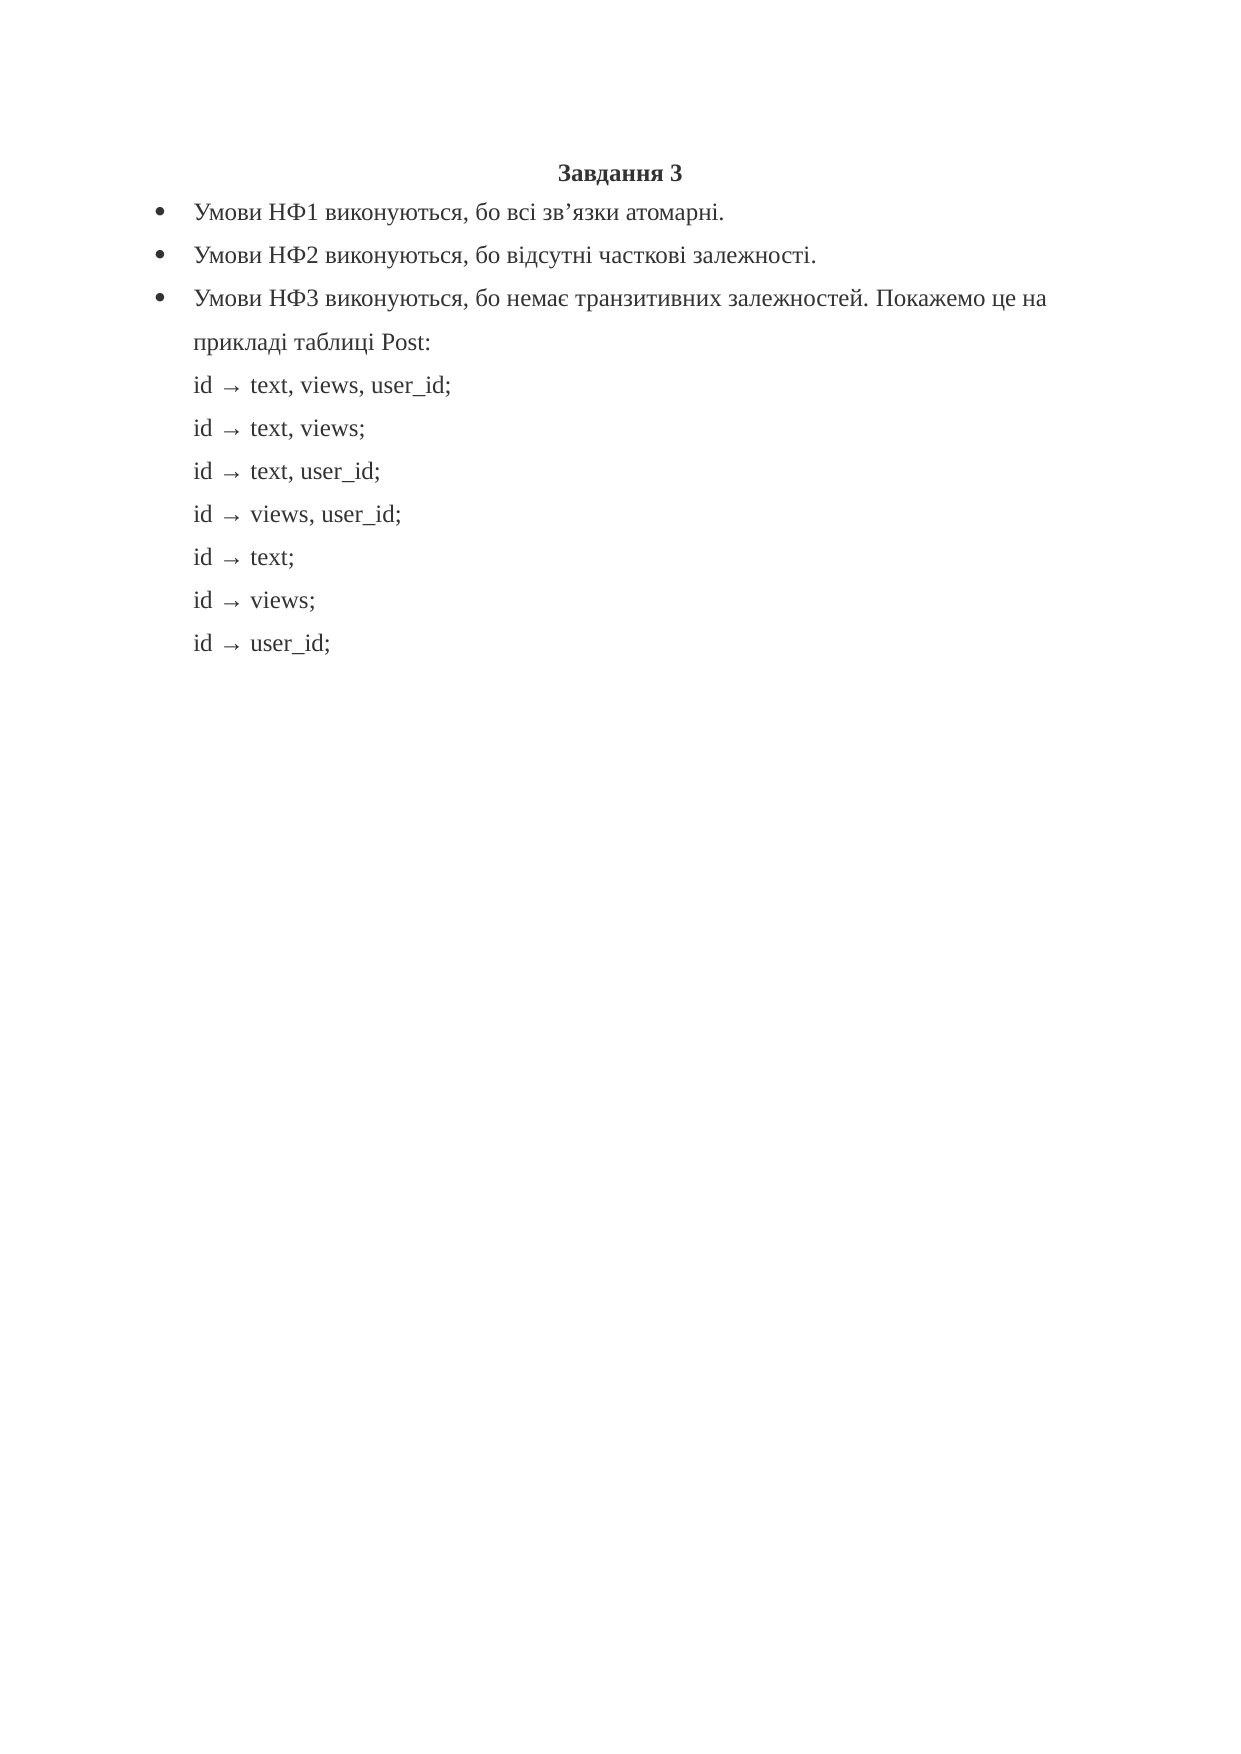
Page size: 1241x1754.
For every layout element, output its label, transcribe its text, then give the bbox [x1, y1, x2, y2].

list Умови НФ1 виконуються, бо всі зв’язки атомарні. [156, 197, 1122, 226]
text id → text, views; [193, 413, 1122, 442]
text Завдання 3 [118, 158, 1122, 186]
list Умови НФ3 виконуються, бо немає транзитивних залежностей. Покажемо це на прикладі таблиці Post: [156, 283, 1122, 355]
text id → text, views, user_id; [193, 370, 1122, 398]
text id → views, user_id; [193, 499, 1122, 528]
text id → user_id; [193, 628, 1122, 657]
text id → text; [193, 542, 1122, 571]
text id → views; [193, 585, 1122, 614]
list Умови НФ2 виконуються, бо відсутні часткові залежності. [156, 240, 1122, 269]
text id → text, user_id; [193, 456, 1122, 485]
